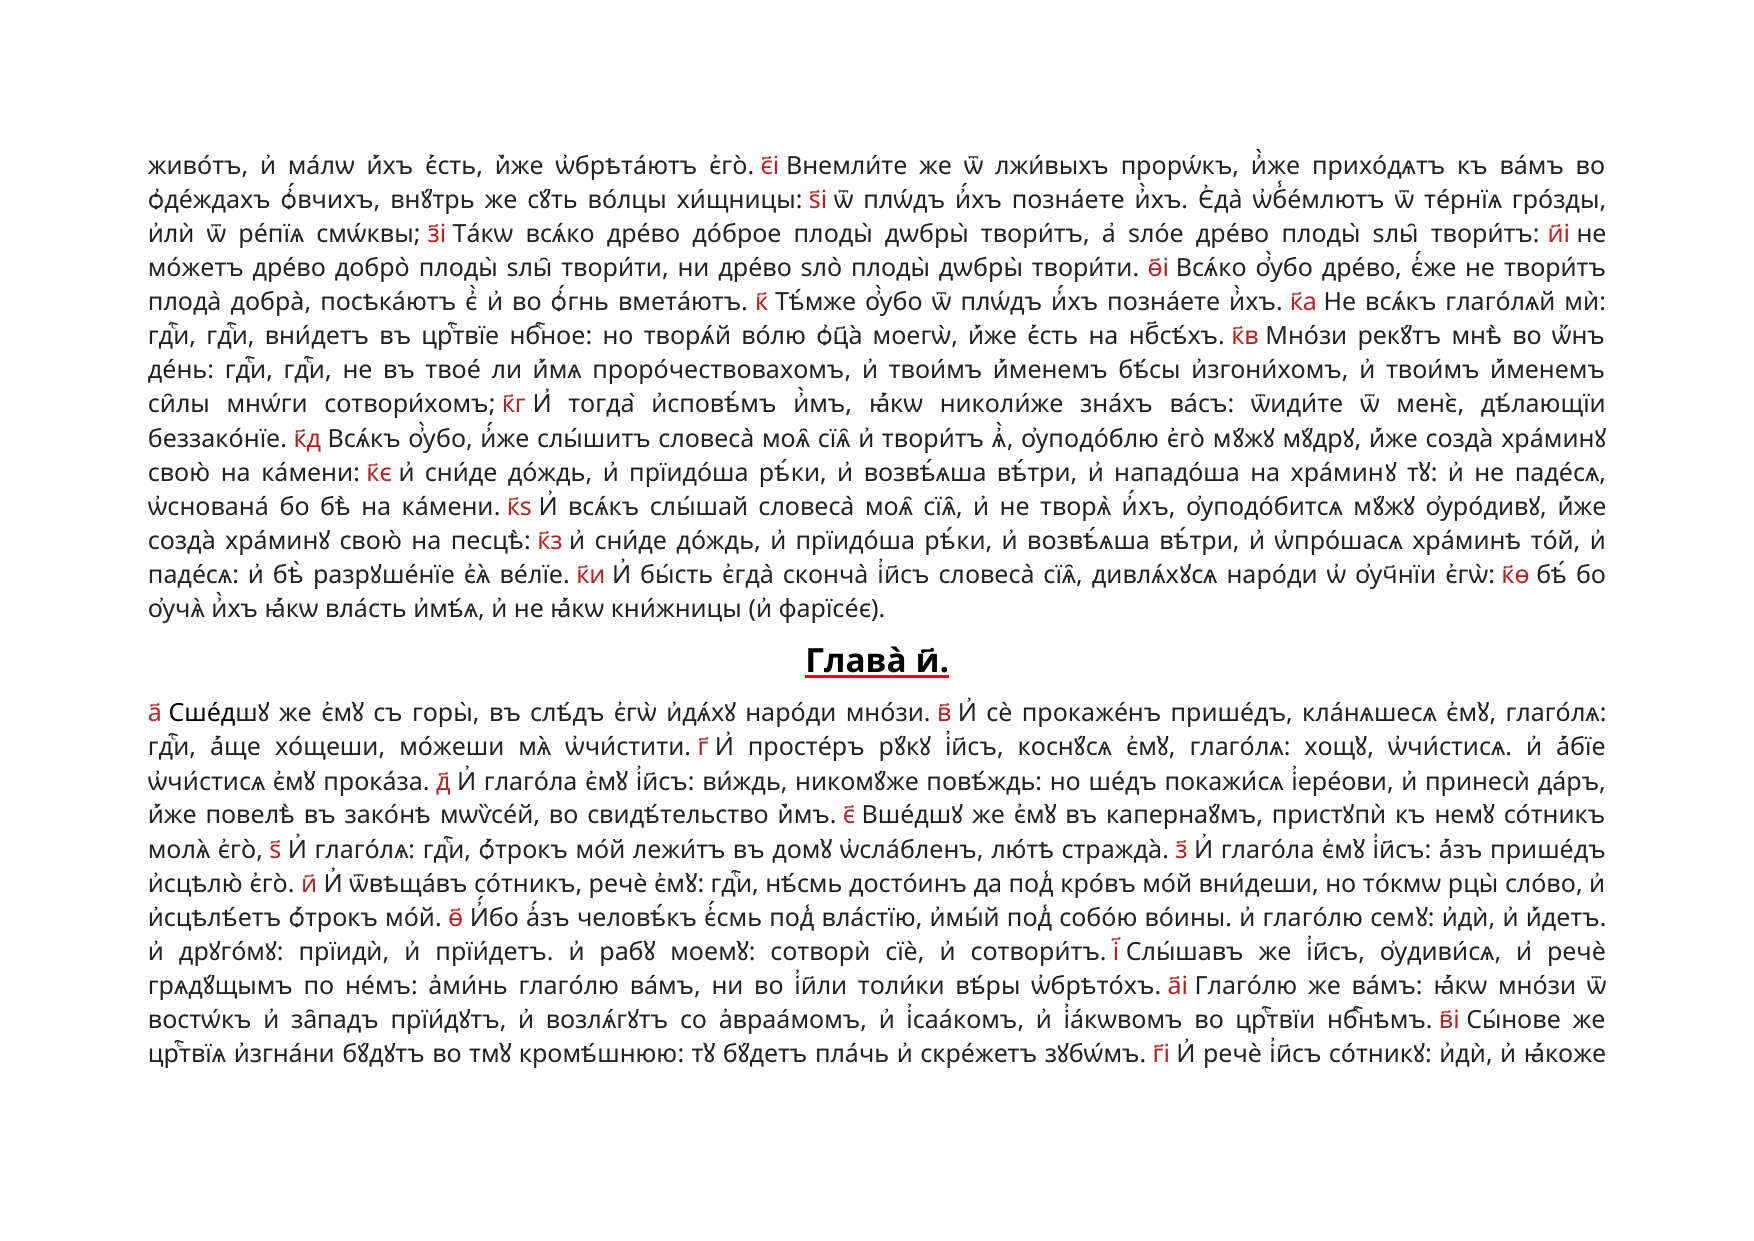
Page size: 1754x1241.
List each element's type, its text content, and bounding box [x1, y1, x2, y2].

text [148, 695, 1606, 1070]
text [148, 148, 1606, 624]
text Глава̀ и҃. [148, 637, 1606, 682]
